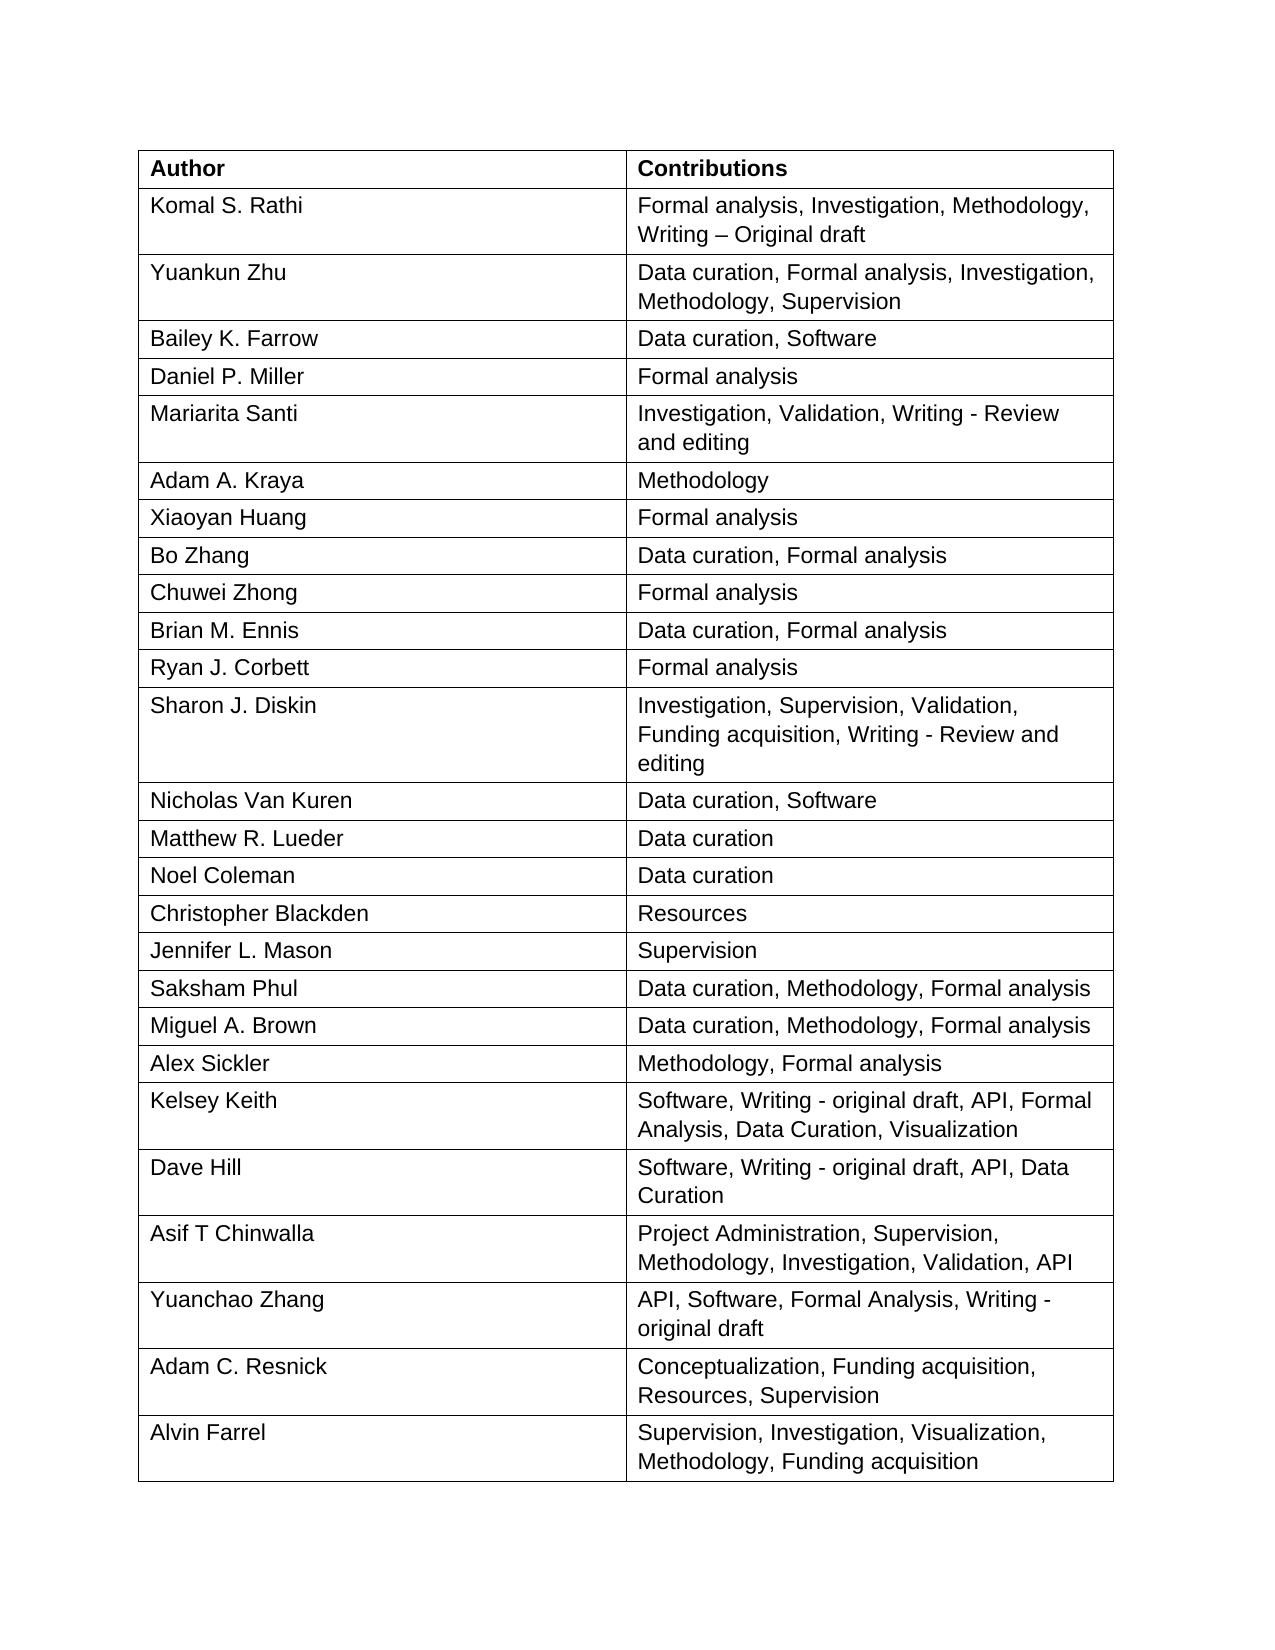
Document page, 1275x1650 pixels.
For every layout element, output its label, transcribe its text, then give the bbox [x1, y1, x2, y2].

table_cell Investigation, Validation, Writing - Review and editing [627, 396, 1113, 462]
table_cell Xiaoyan Huang [139, 500, 626, 537]
table_cell Christopher Blackden [139, 896, 626, 932]
table_cell Yuanchao Zhang [139, 1283, 626, 1348]
table_cell Alex Sickler [139, 1046, 626, 1082]
table_cell Data curation, Formal analysis [627, 538, 1113, 574]
table_cell Miguel A. Brown [139, 1008, 626, 1045]
table_cell Nicholas Van Kuren [139, 783, 626, 820]
table_cell Data curation, Formal analysis [627, 613, 1113, 649]
table_cell Formal analysis [627, 500, 1113, 537]
table_cell Formal analysis, Investigation, Methodology, Writing – Original draft [627, 189, 1113, 254]
table_cell Formal analysis [627, 575, 1113, 612]
table_cell Ryan J. Corbett [139, 650, 626, 687]
table_cell Komal S. Rathi [139, 189, 626, 254]
table_cell Yuankun Zhu [139, 255, 626, 320]
table_cell Sharon J. Diskin [139, 688, 626, 782]
table_cell API, Software, Formal Analysis, Writing - original draft [627, 1283, 1113, 1348]
table_cell Adam A. Kraya [139, 463, 626, 499]
table_cell Data curation, Software [627, 783, 1113, 820]
table_cell Software, Writing - original draft, API, Data Curation [627, 1150, 1113, 1215]
table_cell Kelsey Keith [139, 1083, 626, 1149]
table_cell Mariarita Santi [139, 396, 626, 462]
table_cell Formal analysis [627, 359, 1113, 395]
table_cell Bo Zhang [139, 538, 626, 574]
table_cell Matthew R. Lueder [139, 821, 626, 857]
table_cell Conceptualization, Funding acquisition, Resources, Supervision [627, 1349, 1113, 1414]
table_cell Saksham Phul [139, 971, 626, 1007]
table_cell Formal analysis [627, 650, 1113, 687]
table_cell Software, Writing - original draft, API, Formal Analysis, Data Curation, Visualization [627, 1083, 1113, 1149]
table_cell Chuwei Zhong [139, 575, 626, 612]
table_cell Data curation, Methodology, Formal analysis [627, 971, 1113, 1007]
table_cell Data curation [627, 858, 1113, 895]
table_cell Dave Hill [139, 1150, 626, 1215]
table_cell Daniel P. Miller [139, 359, 626, 395]
table_cell Asif T Chinwalla [139, 1216, 626, 1282]
table_cell Resources [627, 896, 1113, 932]
table_cell Data curation, Software [627, 321, 1113, 358]
table_header Author [139, 151, 626, 187]
table_header Contributions [627, 151, 1113, 187]
table_cell Data curation, Formal analysis, Investigation, Methodology, Supervision [627, 255, 1113, 320]
table_cell Investigation, Supervision, Validation, Funding acquisition, Writing - Review and editing [627, 688, 1113, 782]
table_cell Methodology, Formal analysis [627, 1046, 1113, 1082]
table_cell Adam C. Resnick [139, 1349, 626, 1414]
table_cell Project Administration, Supervision, Methodology, Investigation, Validation, API [627, 1216, 1113, 1282]
table_cell Jennifer L. Mason [139, 933, 626, 970]
table_cell Data curation [627, 821, 1113, 857]
table_cell Brian M. Ennis [139, 613, 626, 649]
table_cell Data curation, Methodology, Formal analysis [627, 1008, 1113, 1045]
table_cell Alvin Farrel [139, 1416, 626, 1481]
table_cell Supervision, Investigation, Visualization, Methodology, Funding acquisition [627, 1416, 1113, 1481]
table_cell Methodology [627, 463, 1113, 499]
table_cell Supervision [627, 933, 1113, 970]
table_cell Noel Coleman [139, 858, 626, 895]
table_cell Bailey K. Farrow [139, 321, 626, 358]
